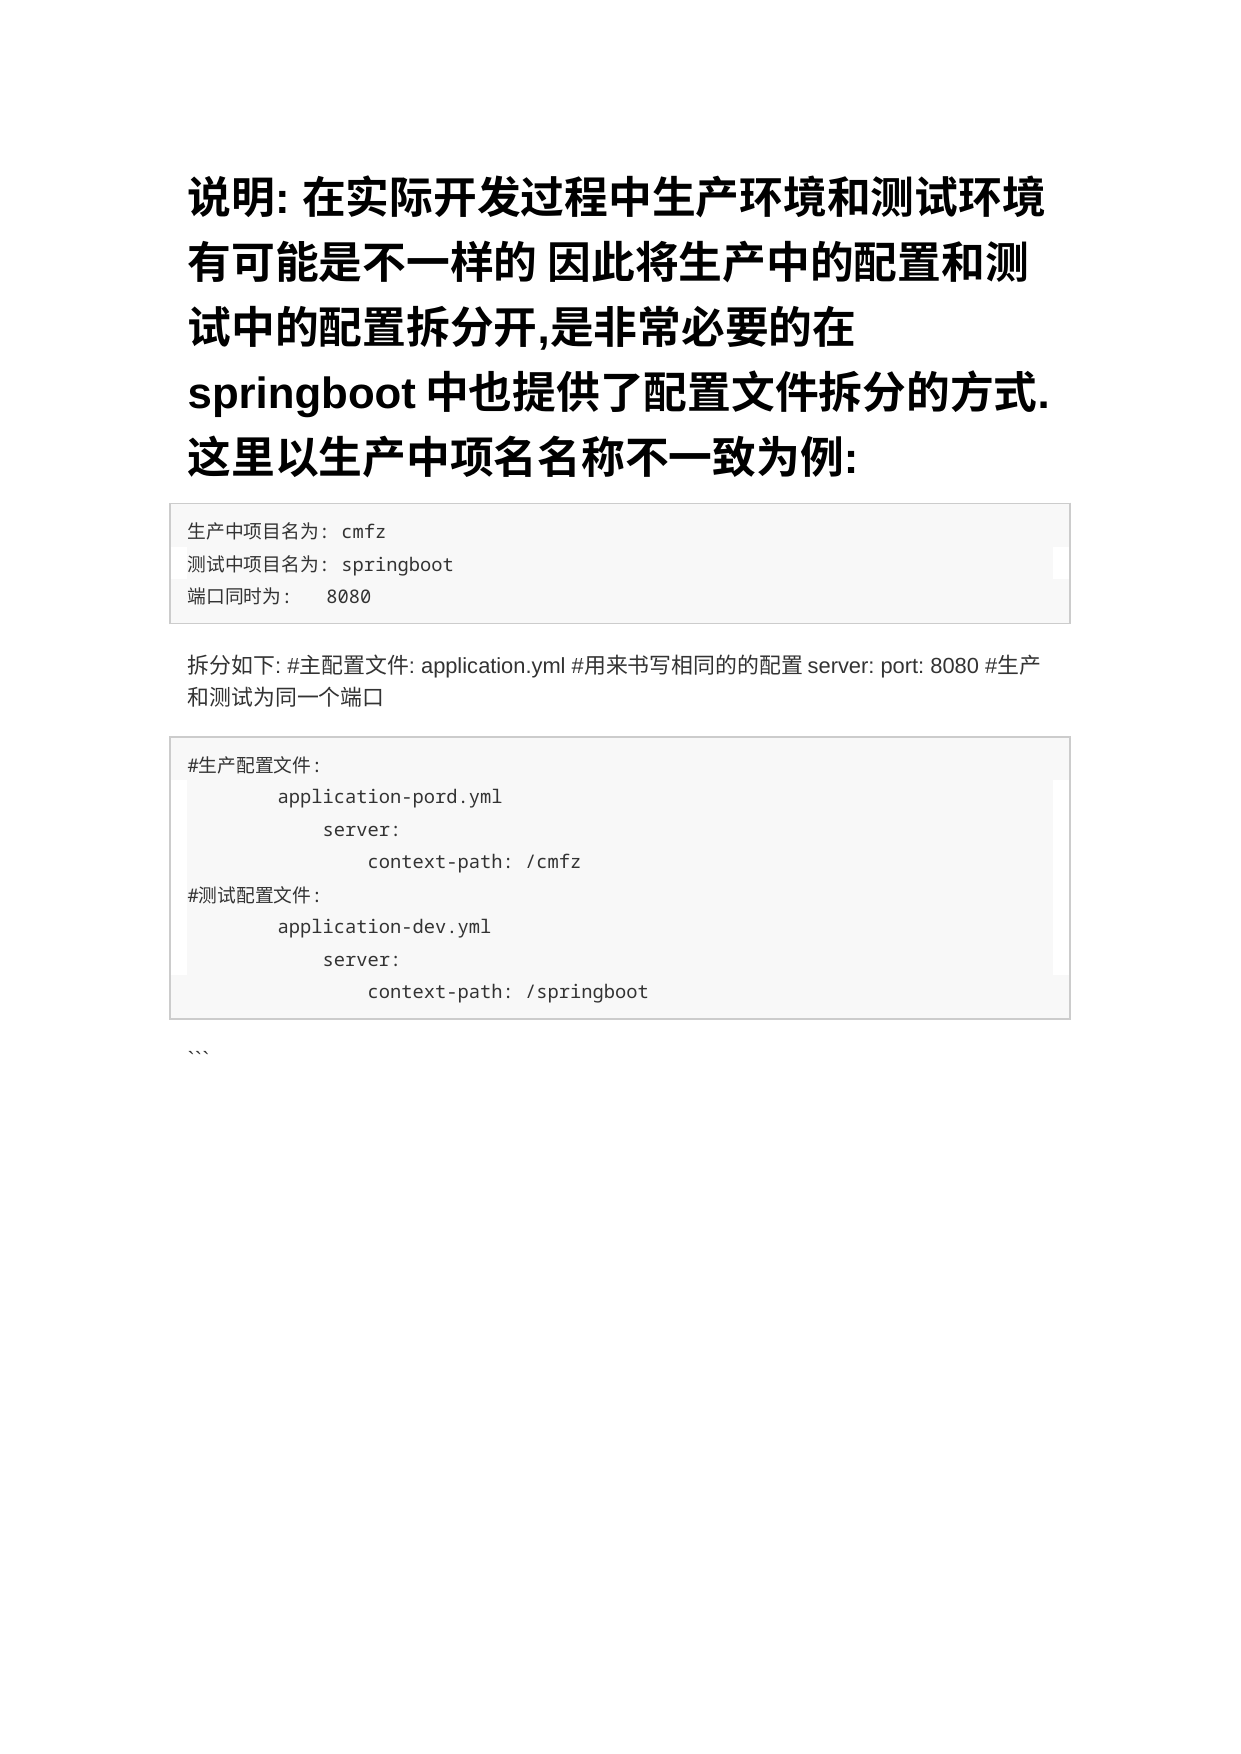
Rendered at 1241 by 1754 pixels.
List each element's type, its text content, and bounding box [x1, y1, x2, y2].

text #测试配置文件: [187, 878, 1053, 910]
text 生产中项目名为: cmfz [171, 504, 1069, 547]
text application-dev.yml [187, 910, 1053, 943]
text ``` [187, 1043, 1053, 1076]
text context-path: /springboot [171, 963, 1069, 1018]
text context-path: /cmfz [187, 845, 1053, 878]
text server: [187, 943, 1053, 963]
text application-pord.yml [187, 780, 1053, 813]
text 端口同时为: 8080 [171, 568, 1069, 623]
text 测试中项目名为: springboot [187, 547, 1053, 568]
text server: [187, 813, 1053, 845]
text 拆分如下: #主配置文件: application.yml #用来书写相同的的配置 server: port: 8080 #生产和测试为同一个端口 [187, 647, 1053, 712]
text 说明: 在实际开发过程中生产环境和测试环境有可能是不一样的 因此将生产中的配置和测试中的配置拆分开,是非常必要的在springboot中也提供了配置文件拆分的方式. 这里以生产中项名名称不一致为例: [187, 162, 1053, 487]
text #生产配置文件: [171, 738, 1069, 780]
